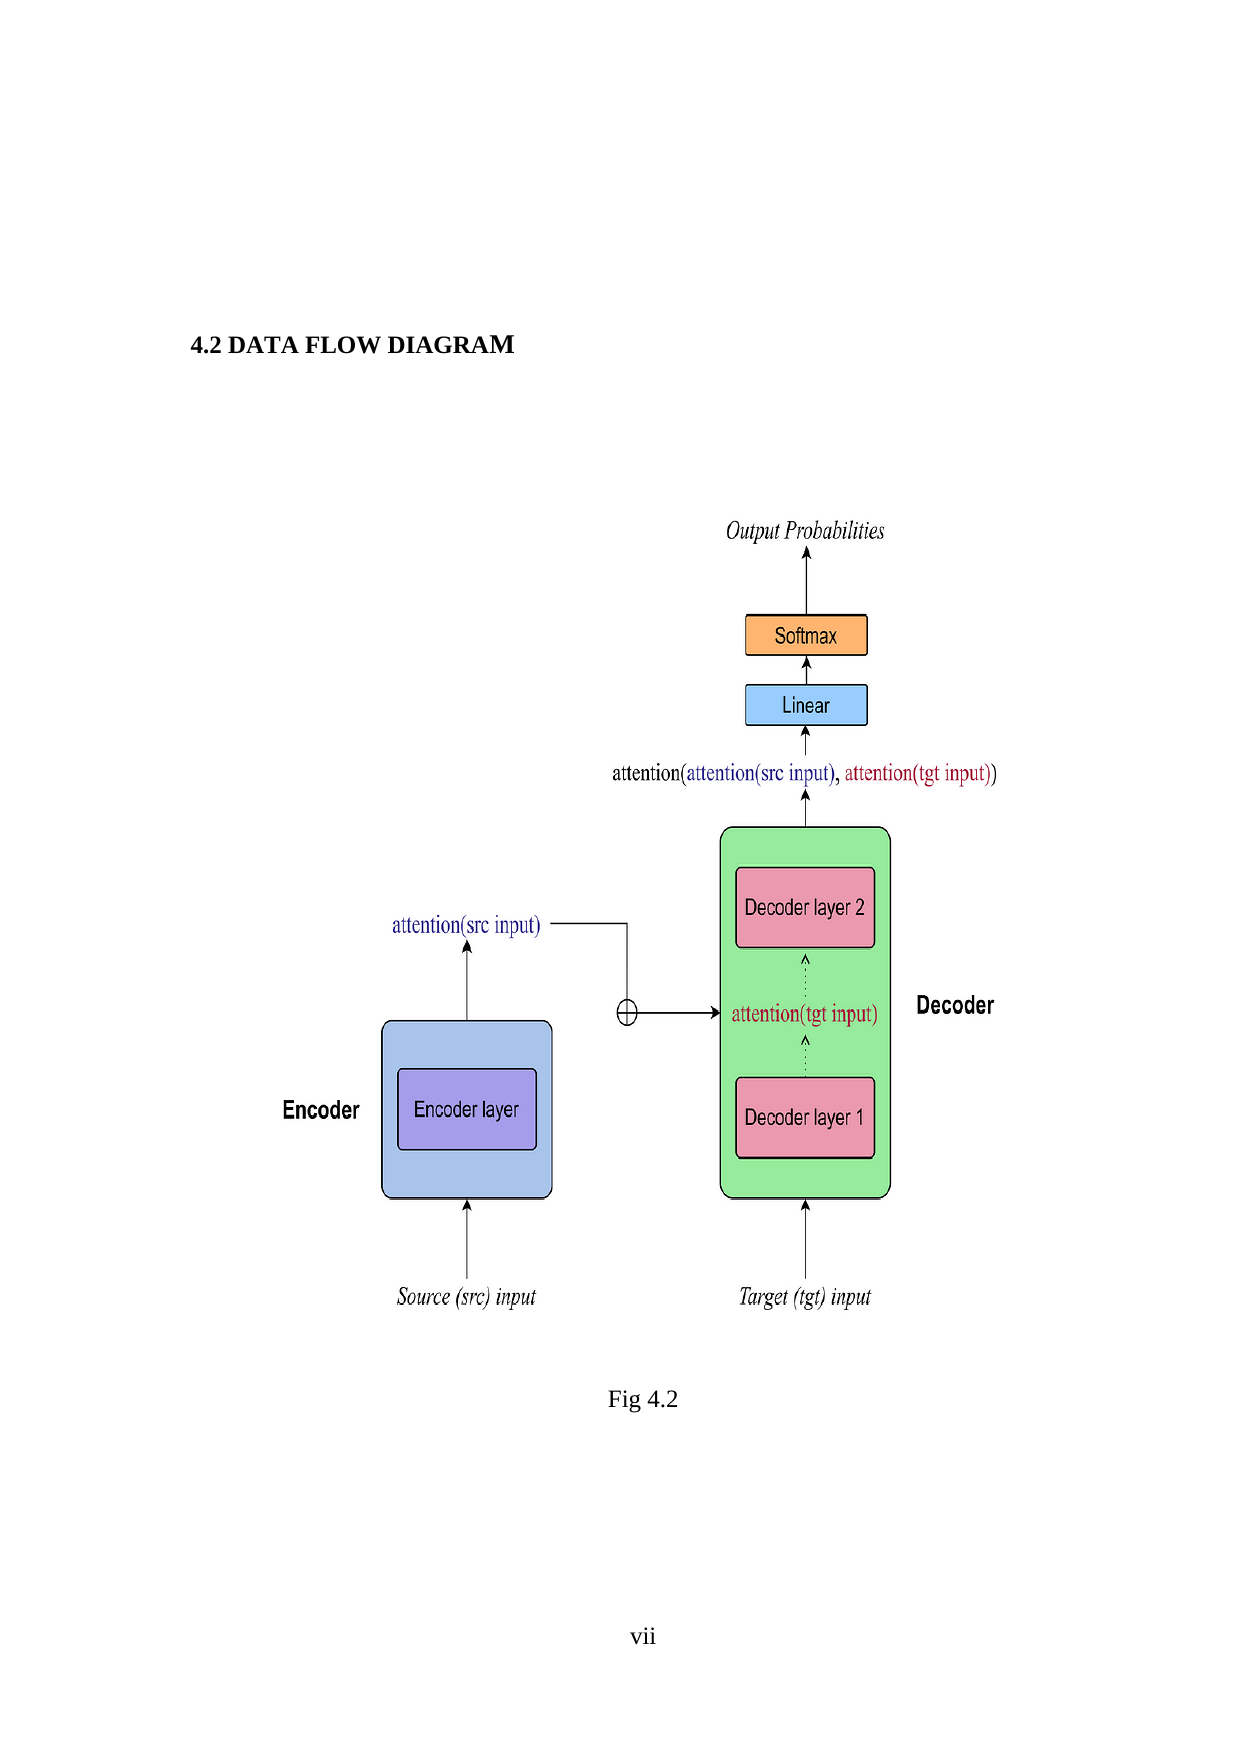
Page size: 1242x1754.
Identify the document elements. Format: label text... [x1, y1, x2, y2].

text Fig 4.2 [192, 1384, 1094, 1413]
picture [192, 512, 1137, 1325]
text 4.2 DATA FLOW DIAGRAM [190, 328, 1094, 360]
